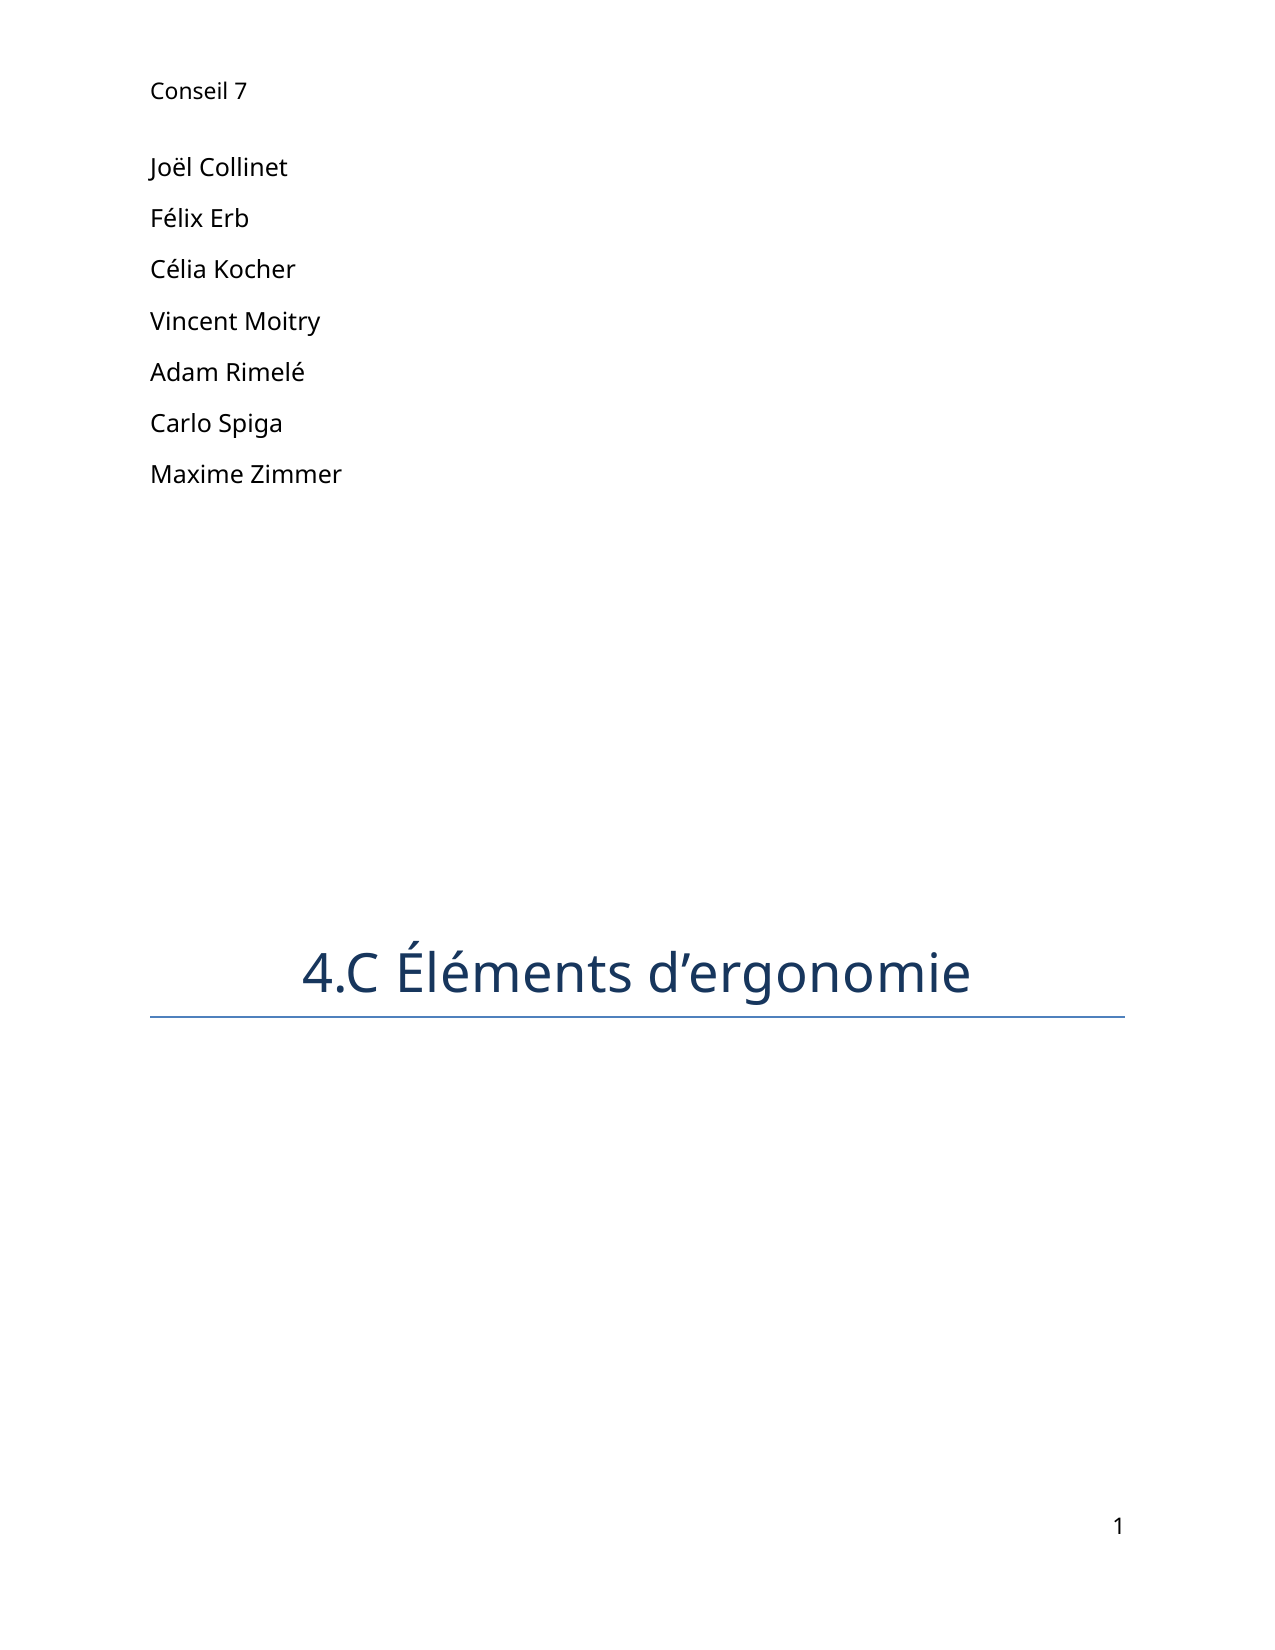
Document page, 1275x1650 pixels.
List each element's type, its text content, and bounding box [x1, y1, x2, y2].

title 4.C Éléments d’ergonomie [150, 934, 1125, 1016]
text Joël Collinet Félix Erb Célia Kocher Vincent Moitry Adam Rimelé Carlo Spiga Maxime Zimmer [150, 150, 1125, 490]
